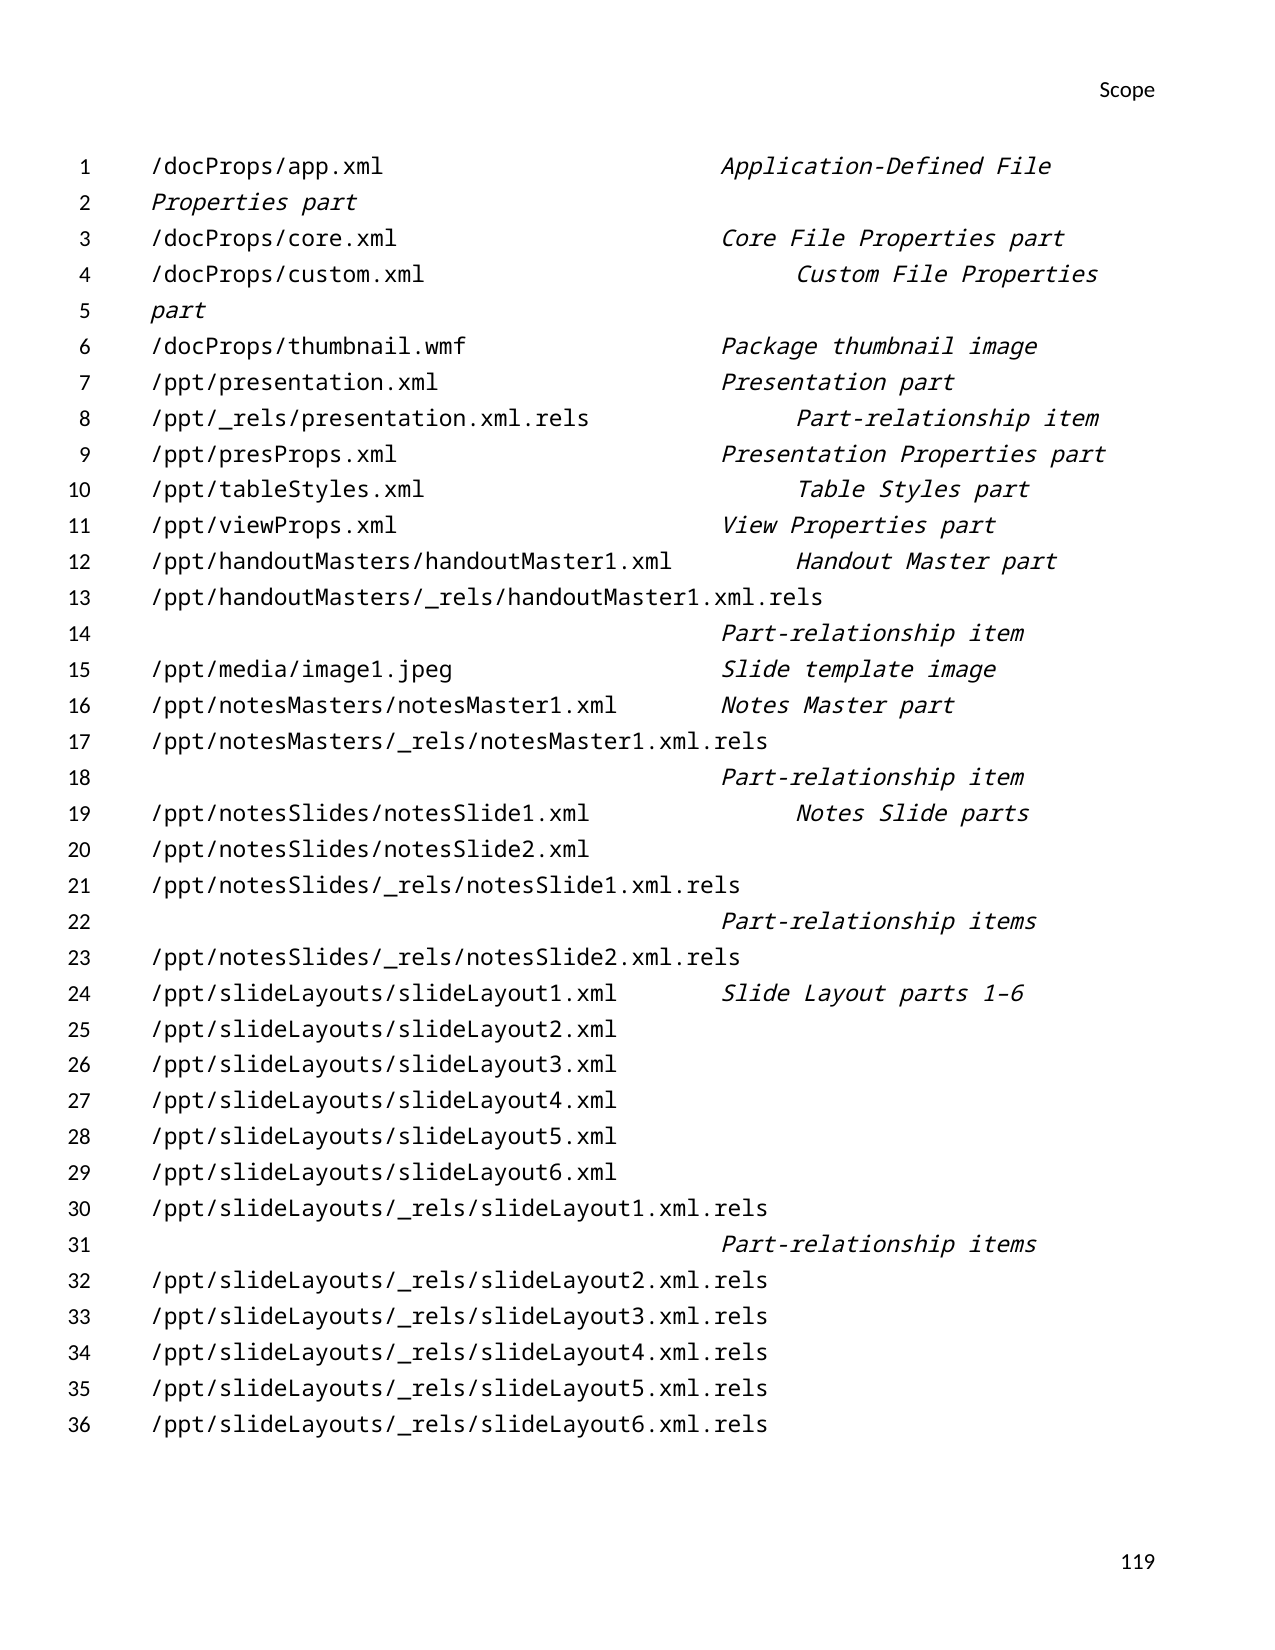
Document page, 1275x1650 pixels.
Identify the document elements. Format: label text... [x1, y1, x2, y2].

text /ppt/slideLayouts/slideLayout1.xml Slide Layout parts 1–6 /ppt/slideLayouts/slideLayout2.xml /ppt/slideLayouts/slideLayout3.xml /ppt/slideLayouts/slideLayout4.xml /ppt/slideLayouts/slideLayout5.xml /ppt/slideLayouts/slideLayout6.xml [150, 977, 1155, 1187]
text Part-relationship item [150, 761, 1155, 792]
text /ppt/notesSlides/notesSlide1.xml Notes Slide parts /ppt/notesSlides/notesSlide2.xml /ppt/notesSlides/_rels/notesSlide1.xml.rels Part-relationship items /ppt/notesSlides/_rels/notesSlide2.xml.rels [150, 797, 1155, 972]
text /ppt/slideLayouts/_rels/slideLayout1.xml.rels Part-relationship items /ppt/slideLayouts/_rels/slideLayout2.xml.rels /ppt/slideLayouts/_rels/slideLayout3.xml.rels /ppt/slideLayouts/_rels/slideLayout4.xml.rels /ppt/slideLayouts/_rels/slideLayout5.xml.rels /ppt/slideLayouts/_rels/slideLayout6.xml.rels [150, 1192, 1155, 1439]
text /ppt/presProps.xml Presentation Properties part /ppt/tableStyles.xml Table Styles part /ppt/viewProps.xml View Properties part [150, 437, 1155, 541]
text /ppt/media/image1.jpeg Slide template image [150, 653, 1155, 684]
text /ppt/presentation.xml Presentation part /ppt/_rels/presentation.xml.rels Part-relationship item [150, 366, 1155, 433]
text Part-relationship item [150, 617, 1155, 648]
text /ppt/notesMasters/notesMaster1.xml Notes Master part /ppt/notesMasters/_rels/notesMaster1.xml.rels [150, 689, 1155, 756]
text /ppt/handoutMasters/handoutMaster1.xml Handout Master part /ppt/handoutMasters/_rels/handoutMaster1.xml.rels [150, 545, 1155, 612]
text /docProps/app.xml Application-Defined File Properties part /docProps/core.xml Core File Properties part /docProps/custom.xml Custom File Properties part /docProps/thumbnail.wmf Package thumbnail image [150, 150, 1155, 361]
